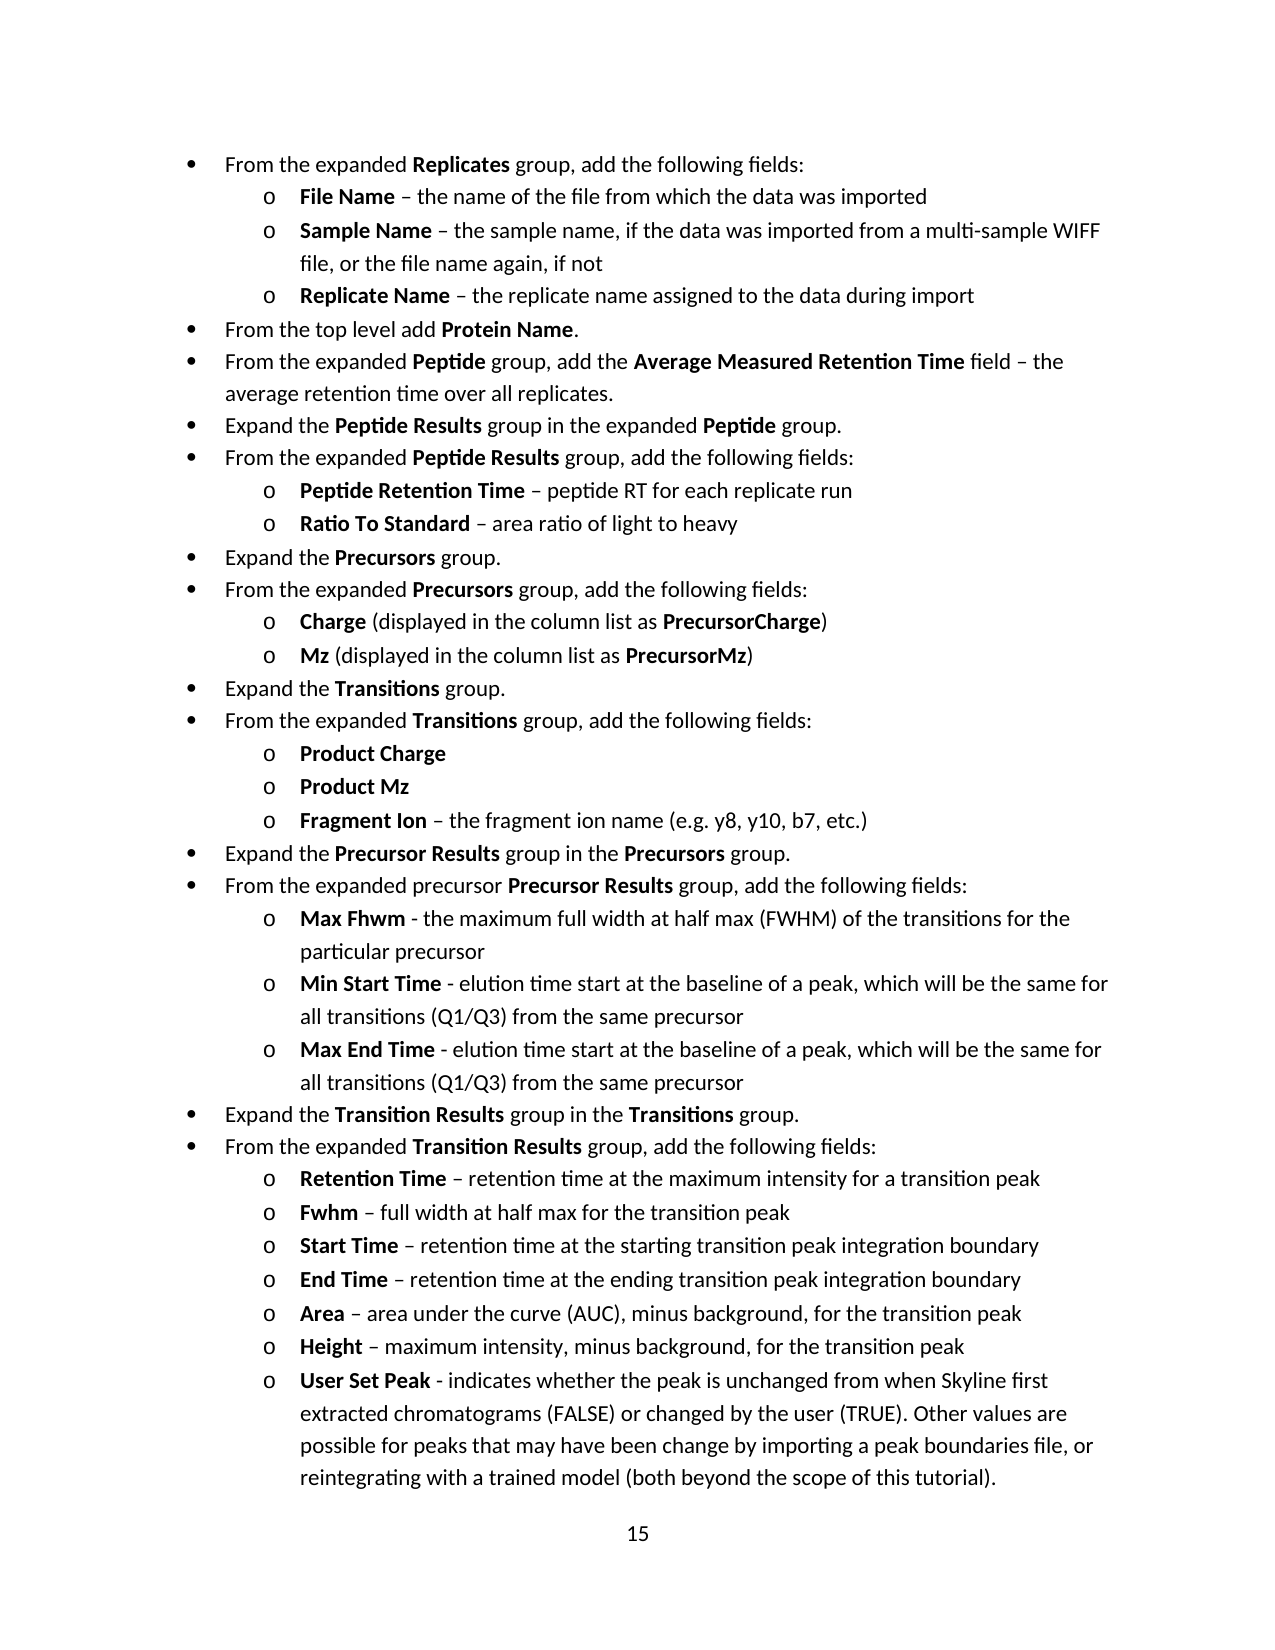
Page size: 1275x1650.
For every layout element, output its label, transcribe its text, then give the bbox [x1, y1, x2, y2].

list Fwhm – full width at half max for the transition peak [262, 1198, 1125, 1227]
list Area – area under the curve (AUC), minus background, for the transition peak [262, 1299, 1125, 1328]
list From the expanded Precursors group, add the following fields: [187, 575, 1125, 603]
list From the expanded Replicates group, add the following fields: [187, 150, 1125, 178]
list Start Time – retention time at the starting transition peak integration boundary [262, 1232, 1125, 1261]
list Min Start Time - elution time start at the baseline of a peak, which will be the same for all transitions (Q1/Q3) from the same precursor [262, 969, 1125, 1031]
list Product Charge [262, 739, 1125, 768]
list Expand the Transitions group. [187, 674, 1125, 702]
list Height – maximum intensity, minus background, for the transition peak [262, 1332, 1125, 1361]
list Retention Time – retention time at the maximum intensity for a transition peak [262, 1164, 1125, 1194]
list From the expanded Peptide group, add the Average Measured Retention Time field – the average retention time over all replicates. [187, 347, 1125, 407]
list Peptide Retention Time – peptide RT for each replicate run [262, 476, 1125, 505]
list Mz (displayed in the column list as PrecursorMz) [262, 641, 1125, 670]
list Expand the Peptide Results group in the expanded Peptide group. [187, 411, 1125, 439]
list File Name – the name of the file from which the data was imported [262, 182, 1125, 211]
list From the expanded Transitions group, add the following fields: [187, 706, 1125, 734]
list Product Mz [262, 772, 1125, 801]
list Replicate Name – the replicate name assigned to the data during import [262, 281, 1125, 310]
list From the top level add Protein Name. [187, 315, 1125, 343]
list Sample Name – the sample name, if the data was imported from a multi-sample WIFF file, or the file name again, if not [262, 216, 1125, 277]
list User Set Peak - indicates whether the peak is unchanged from when Skyline first extracted chromatograms (FALSE) or changed by the user (TRUE). Other values are possible for peaks that may have been change by importing a peak boundaries file, or reintegrating with a trained model (both beyond the scope of this tutorial). [262, 1366, 1125, 1492]
list Charge (displayed in the column list as PrecursorCharge) [262, 607, 1125, 636]
list Expand the Transition Results group in the Transitions group. [187, 1100, 1125, 1128]
list Fragment Ion – the fragment ion name (e.g. y8, y10, b7, etc.) [262, 806, 1125, 835]
list Max End Time - elution time start at the baseline of a peak, which will be the same for all transitions (Q1/Q3) from the same precursor [262, 1035, 1125, 1096]
list Expand the Precursors group. [187, 543, 1125, 571]
list From the expanded Transition Results group, add the following fields: [187, 1132, 1125, 1160]
list Ratio To Standard – area ratio of light to heavy [262, 509, 1125, 538]
list End Time – retention time at the ending transition peak integration boundary [262, 1265, 1125, 1294]
list Max Fhwm - the maximum full width at half max (FWHM) of the transitions for the particular precursor [262, 904, 1125, 965]
list From the expanded Peptide Results group, add the following fields: [187, 443, 1125, 472]
list Expand the Precursor Results group in the Precursors group. [187, 839, 1125, 867]
list From the expanded precursor Precursor Results group, add the following fields: [187, 871, 1125, 899]
